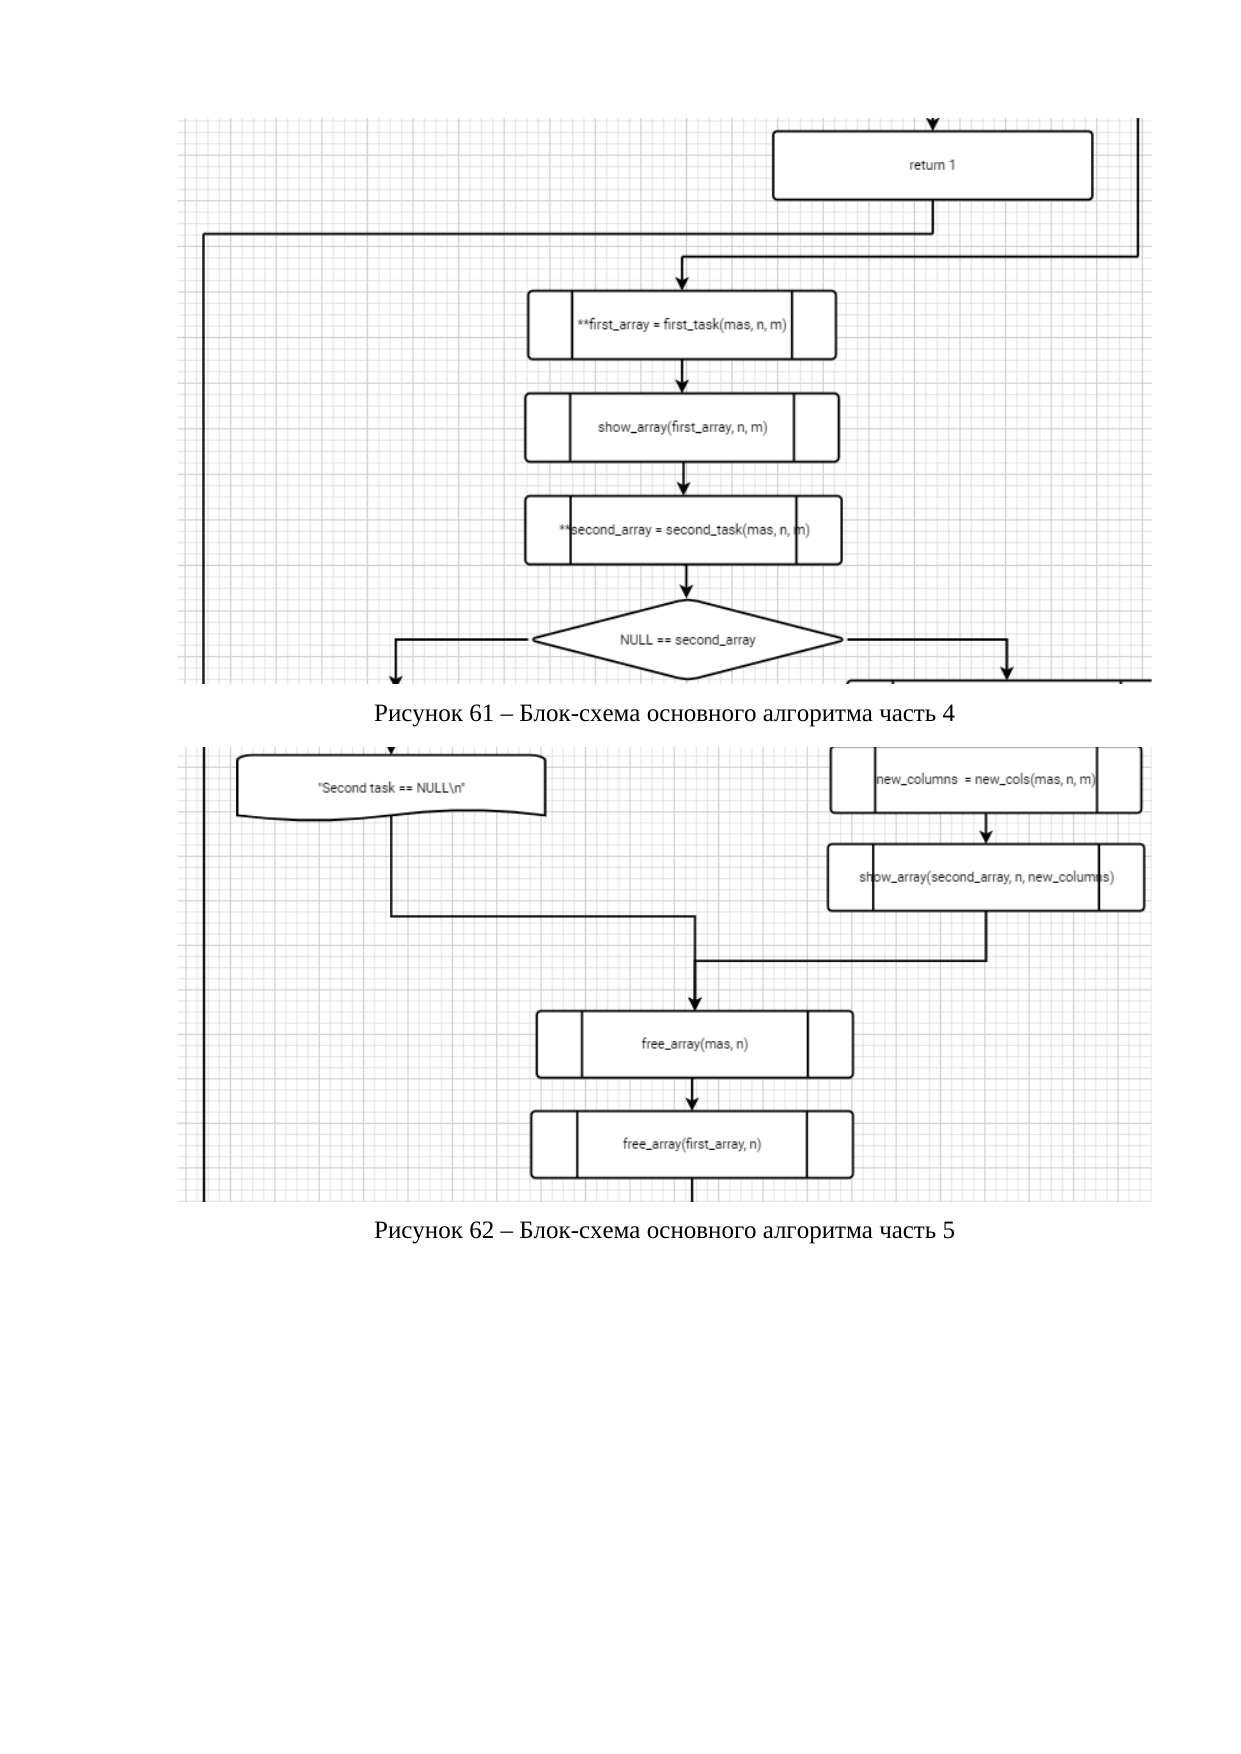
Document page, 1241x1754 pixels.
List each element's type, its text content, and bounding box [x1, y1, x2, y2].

picture [177, 118, 1152, 684]
picture [177, 747, 1152, 1202]
